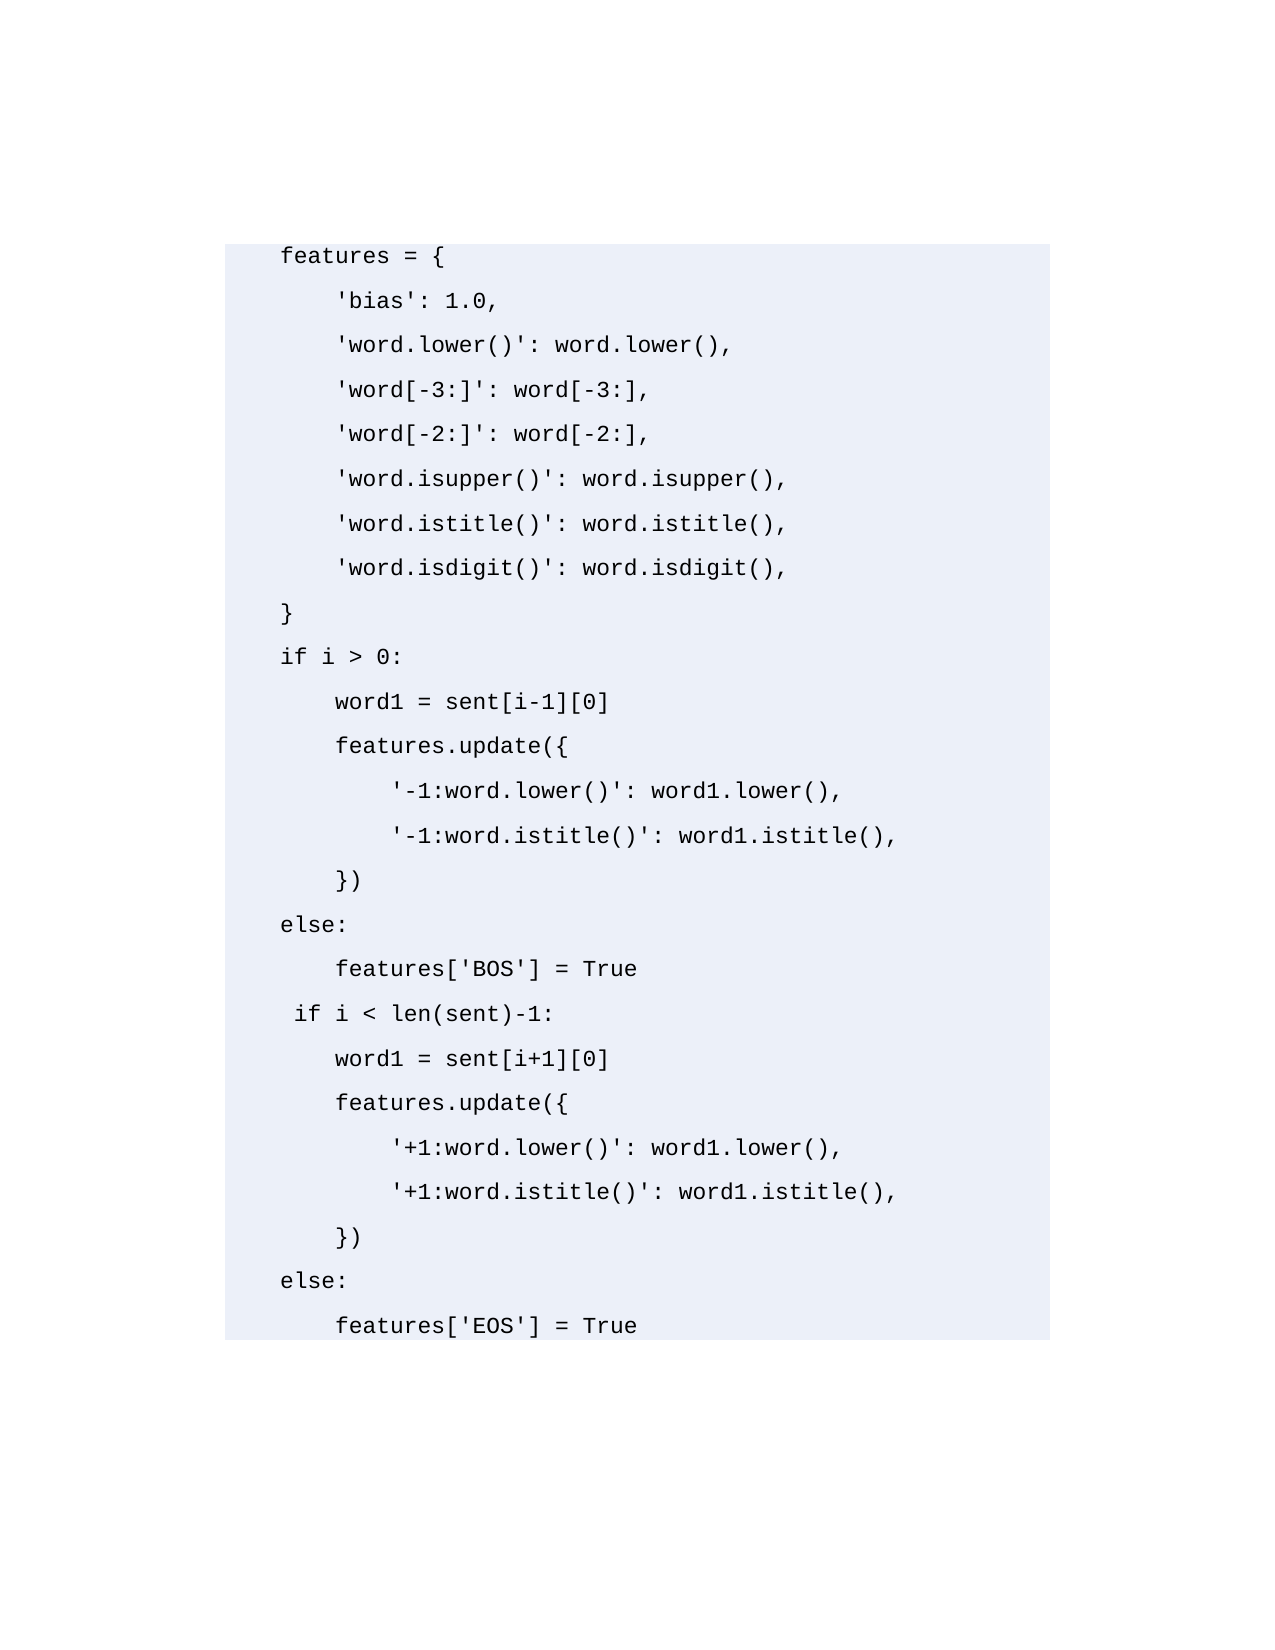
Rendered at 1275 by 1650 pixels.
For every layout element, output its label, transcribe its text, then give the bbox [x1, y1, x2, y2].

text features.update({ [225, 1092, 1050, 1117]
text else: [225, 1270, 1050, 1296]
text features.update({ [225, 735, 1050, 761]
text word1 = sent[i-1][0] [225, 690, 1050, 716]
text }) [225, 1225, 1050, 1251]
text '+1:word.lower()': word1.lower(), [225, 1136, 1050, 1162]
text '+1:word.istitle()': word1.istitle(), [225, 1181, 1050, 1207]
text if i < len(sent)-1: [225, 1002, 1050, 1028]
text features = { [225, 244, 1050, 270]
text '-1:word.istitle()': word1.istitle(), [225, 824, 1050, 850]
text 'word.isdigit()': word.isdigit(), [225, 557, 1050, 582]
text 'word.istitle()': word.istitle(), [225, 512, 1050, 538]
text 'bias': 1.0, [225, 289, 1050, 315]
text word1 = sent[i+1][0] [225, 1047, 1050, 1073]
text features['BOS'] = True [225, 958, 1050, 984]
text 'word[-3:]': word[-3:], [225, 378, 1050, 404]
text 'word.lower()': word.lower(), [225, 334, 1050, 359]
text 'word.isupper()': word.isupper(), [225, 467, 1050, 493]
text }) [225, 869, 1050, 894]
text } [225, 601, 1050, 627]
text features['EOS'] = True [225, 1314, 1050, 1340]
text else: [225, 913, 1050, 939]
text if i > 0: [225, 646, 1050, 672]
text '-1:word.lower()': word1.lower(), [225, 779, 1050, 805]
text 'word[-2:]': word[-2:], [225, 423, 1050, 449]
